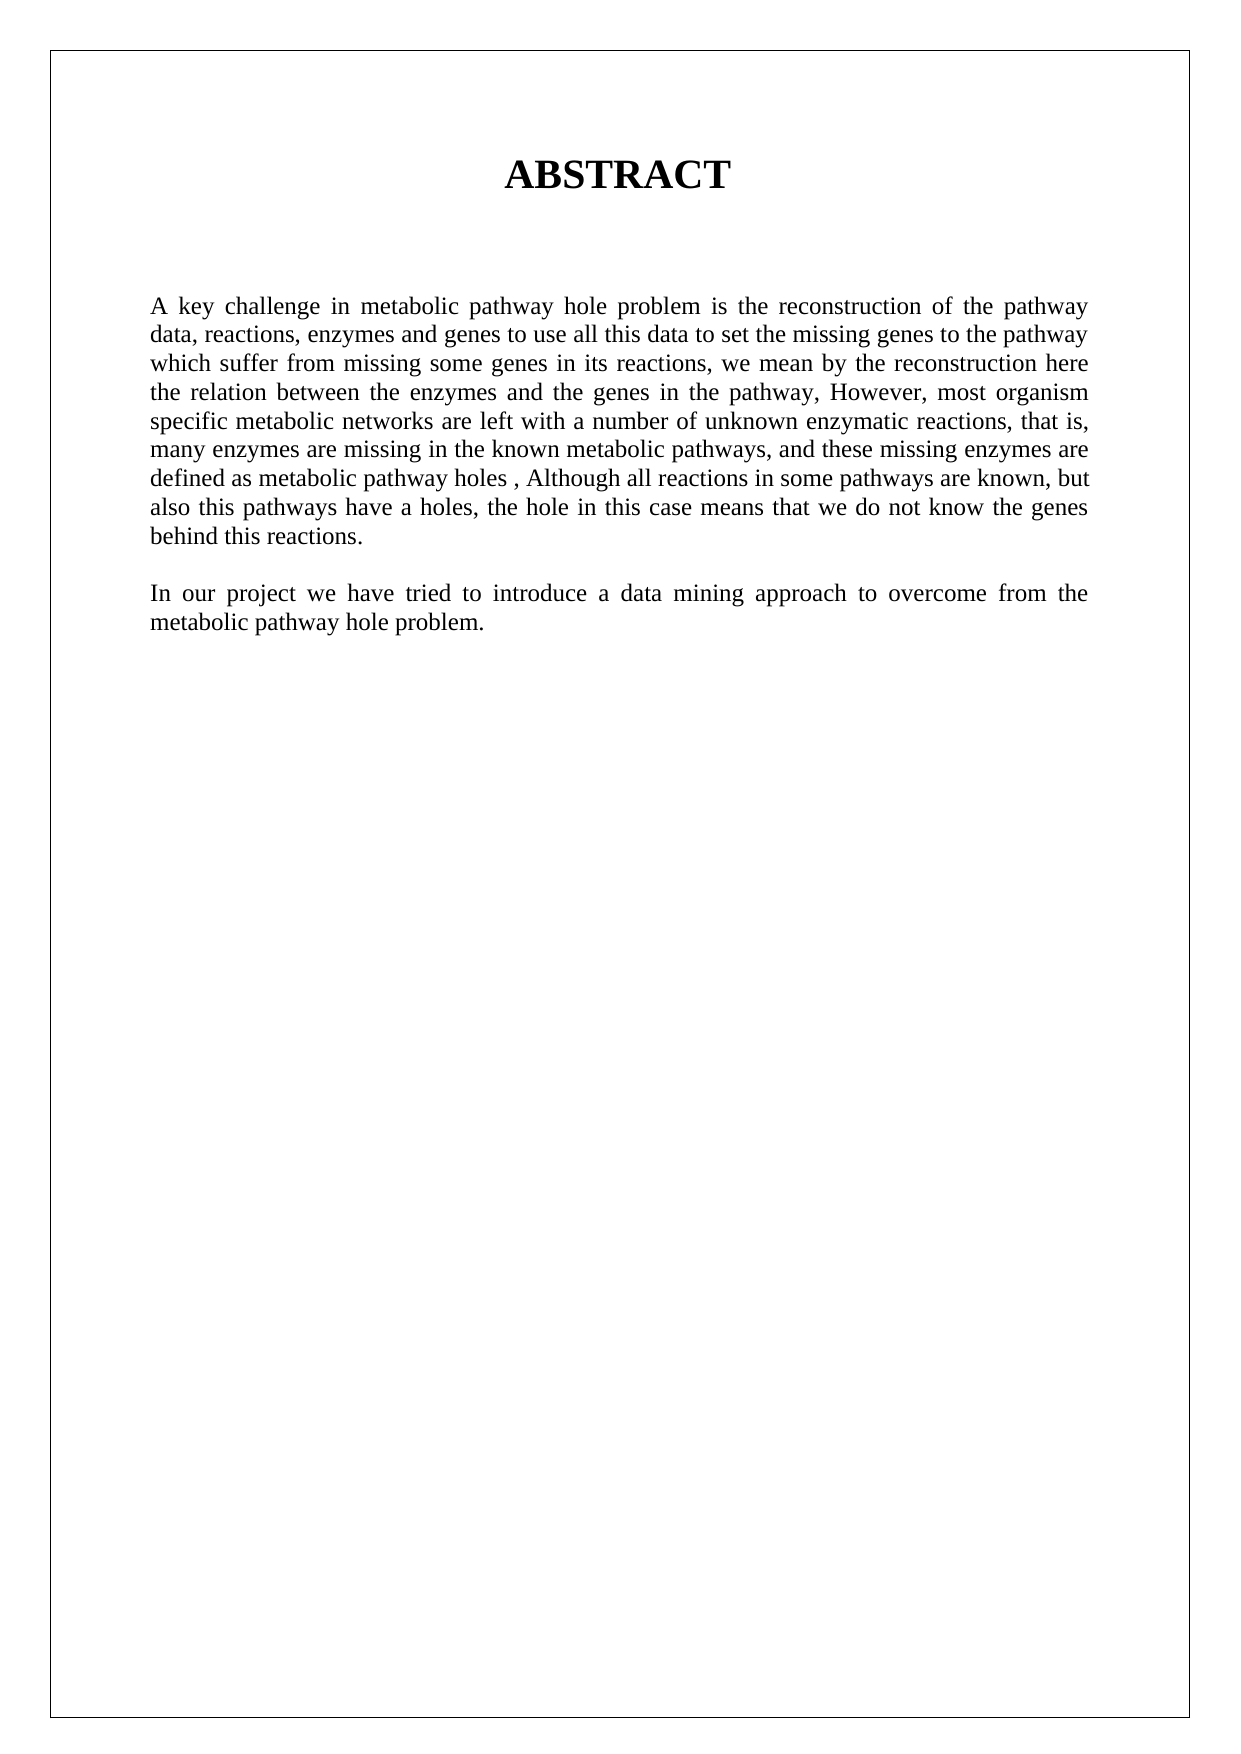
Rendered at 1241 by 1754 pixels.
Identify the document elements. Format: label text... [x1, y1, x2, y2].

text A key challenge in metabolic pathway hole problem is the reconstruction of the pathway data, reactions, enzymes and genes to use all this data to set the missing genes to the pathway which suffer from missing some genes in its reactions, we mean by the reconstruction here the relation between the enzymes and the genes in the pathway, However, most organism specific metabolic networks are left with a number of unknown enzymatic reactions, that is, many enzymes are missing in the known metabolic pathways, and these missing enzymes are defined as metabolic pathway holes , Although all reactions in some pathways are known, but also this pathways have a holes, the hole in this case means that we do not know the genes behind this reactions. [150, 291, 1090, 549]
text ABSTRACT [150, 150, 1090, 198]
text In our project we have tried to introduce a data mining approach to overcome from the metabolic pathway hole problem. [150, 578, 1090, 636]
